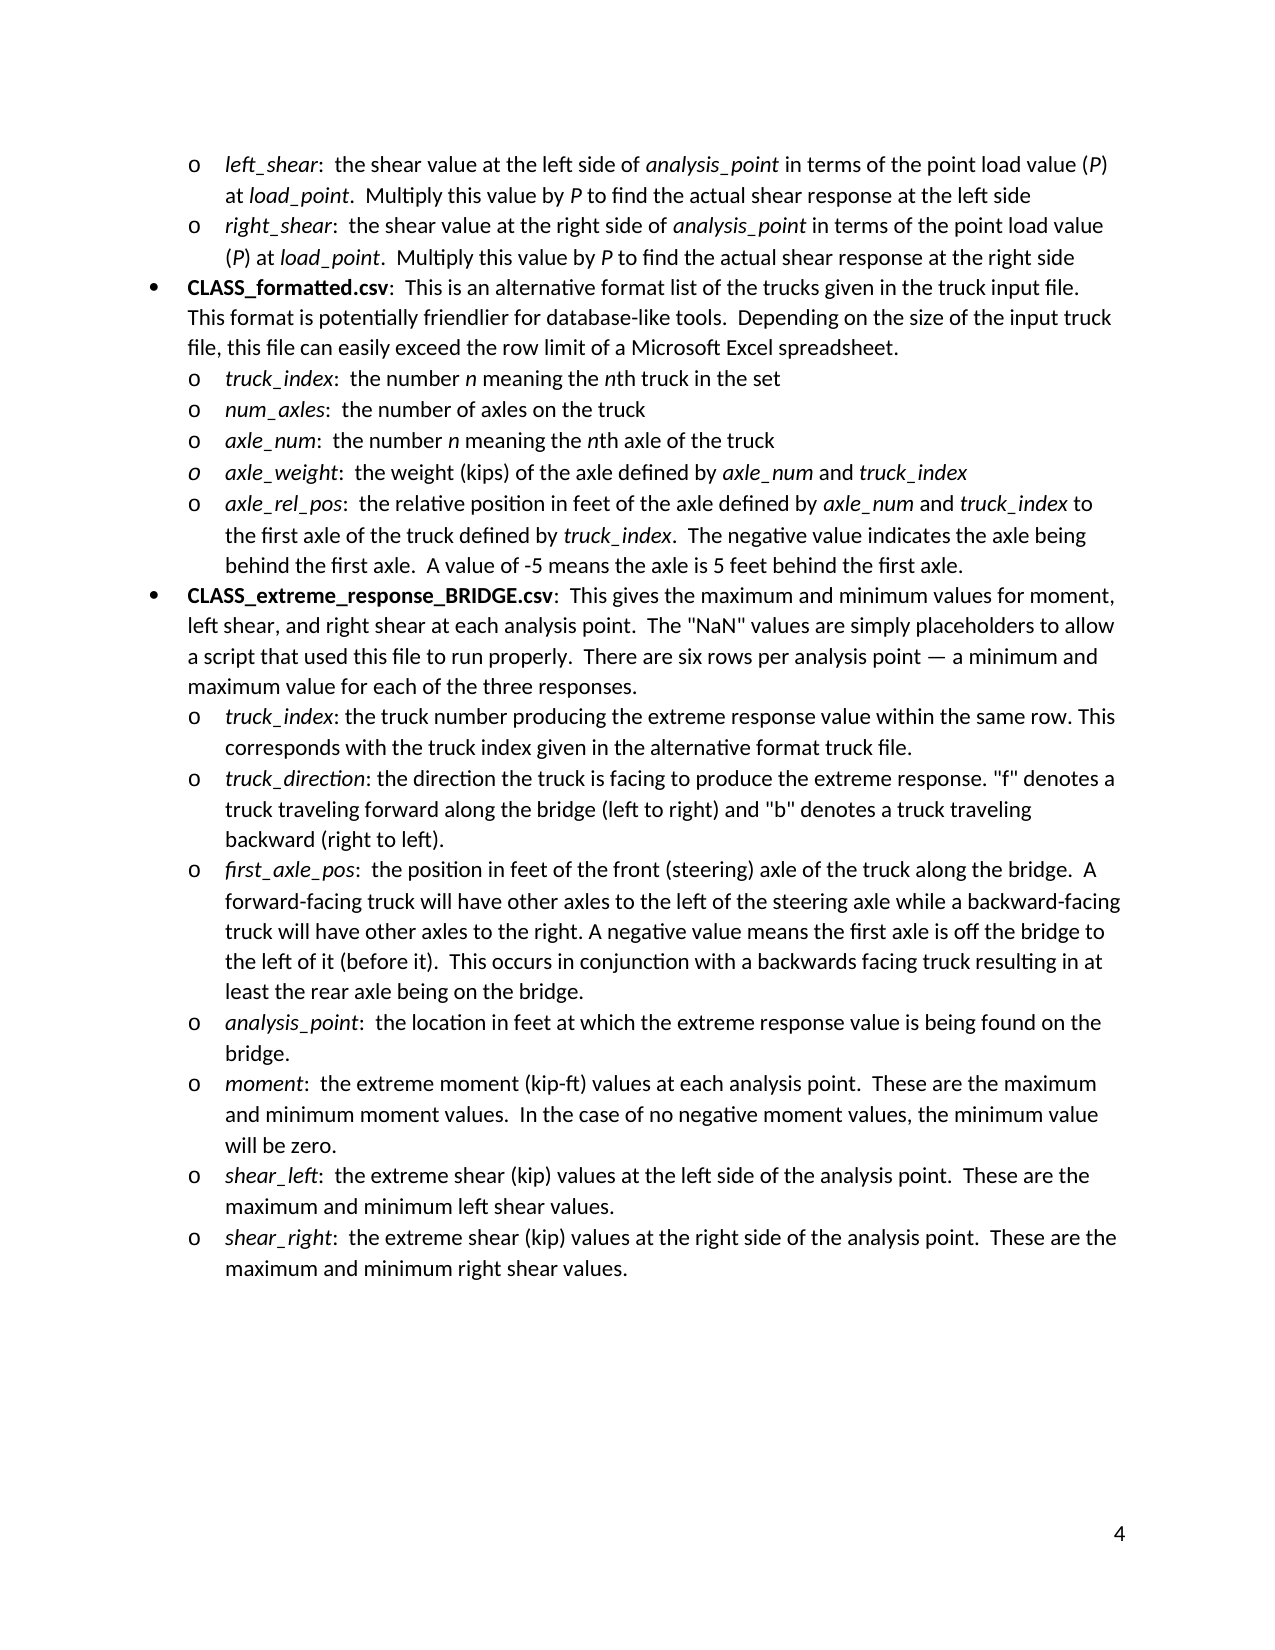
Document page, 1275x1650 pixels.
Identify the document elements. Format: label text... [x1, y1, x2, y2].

list num_axles: the number of axles on the truck [187, 395, 1125, 424]
list axle_num: the number n meaning the nth axle of the truck [187, 427, 1125, 456]
list shear_right: the extreme shear (kip) values at the right side of the analysis point. These are the maximum and minimum right shear values. [187, 1223, 1125, 1282]
list left_shear: the shear value at the left side of analysis_point in terms of the point load value (P) at load_point. Multiply this value by P to find the actual shear response at the left side [187, 150, 1125, 209]
list CLASS_formatted.csv: This is an alternative format list of the trucks given in the truck input file. This format is potentially friendlier for database-like tools. Depending on the size of the input truck file, this file can easily exceed the row limit of a Microsoft Excel spreadsheet. [150, 273, 1125, 362]
list first_axle_pos: the position in feet of the front (steering) axle of the truck along the bridge. A forward-facing truck will have other axles to the left of the steering axle while a backward-facing truck will have other axles to the right. A negative value means the first axle is off the bridge to the left of it (before it). This occurs in conjunction with a backwards facing truck resulting in at least the rear axle being on the bridge. [187, 856, 1125, 1006]
list truck_direction: the direction the truck is facing to produce the extreme response. "f" denotes a truck traveling forward along the bridge (left to right) and "b" denotes a truck traveling backward (right to left). [187, 764, 1125, 853]
list axle_rel_pos: the relative position in feet of the axle defined by axle_num and truck_index to the first axle of the truck defined by truck_index. The negative value indicates the axle being behind the first axle. A value of -5 means the axle is 5 feet behind the first axle. [187, 489, 1125, 579]
list truck_index: the truck number producing the extreme response value within the same row. This corresponds with the truck index given in the alternative format truck file. [187, 702, 1125, 762]
list moment: the extreme moment (kip-ft) values at each analysis point. These are the maximum and minimum moment values. In the case of no negative moment values, the minimum value will be zero. [187, 1069, 1125, 1159]
list truck_index: the number n meaning the nth truck in the set [187, 364, 1125, 393]
list axle_weight: the weight (kips) of the axle defined by axle_num and truck_index [187, 458, 1125, 487]
list shear_left: the extreme shear (kip) values at the left side of the analysis point. These are the maximum and minimum left shear values. [187, 1161, 1125, 1220]
list right_shear: the shear value at the right side of analysis_point in terms of the point load value (P) at load_point. Multiply this value by P to find the actual shear response at the right side [187, 212, 1125, 271]
list analysis_point: the location in feet at which the extreme response value is being found on the bridge. [187, 1008, 1125, 1067]
list CLASS_extreme_response_BRIDGE.csv: This gives the maximum and minimum values for moment, left shear, and right shear at each analysis point. The "NaN" values are simply placeholders to allow a script that used this file to run properly. There are six rows per analysis point — a minimum and maximum value for each of the three responses. [150, 581, 1125, 700]
